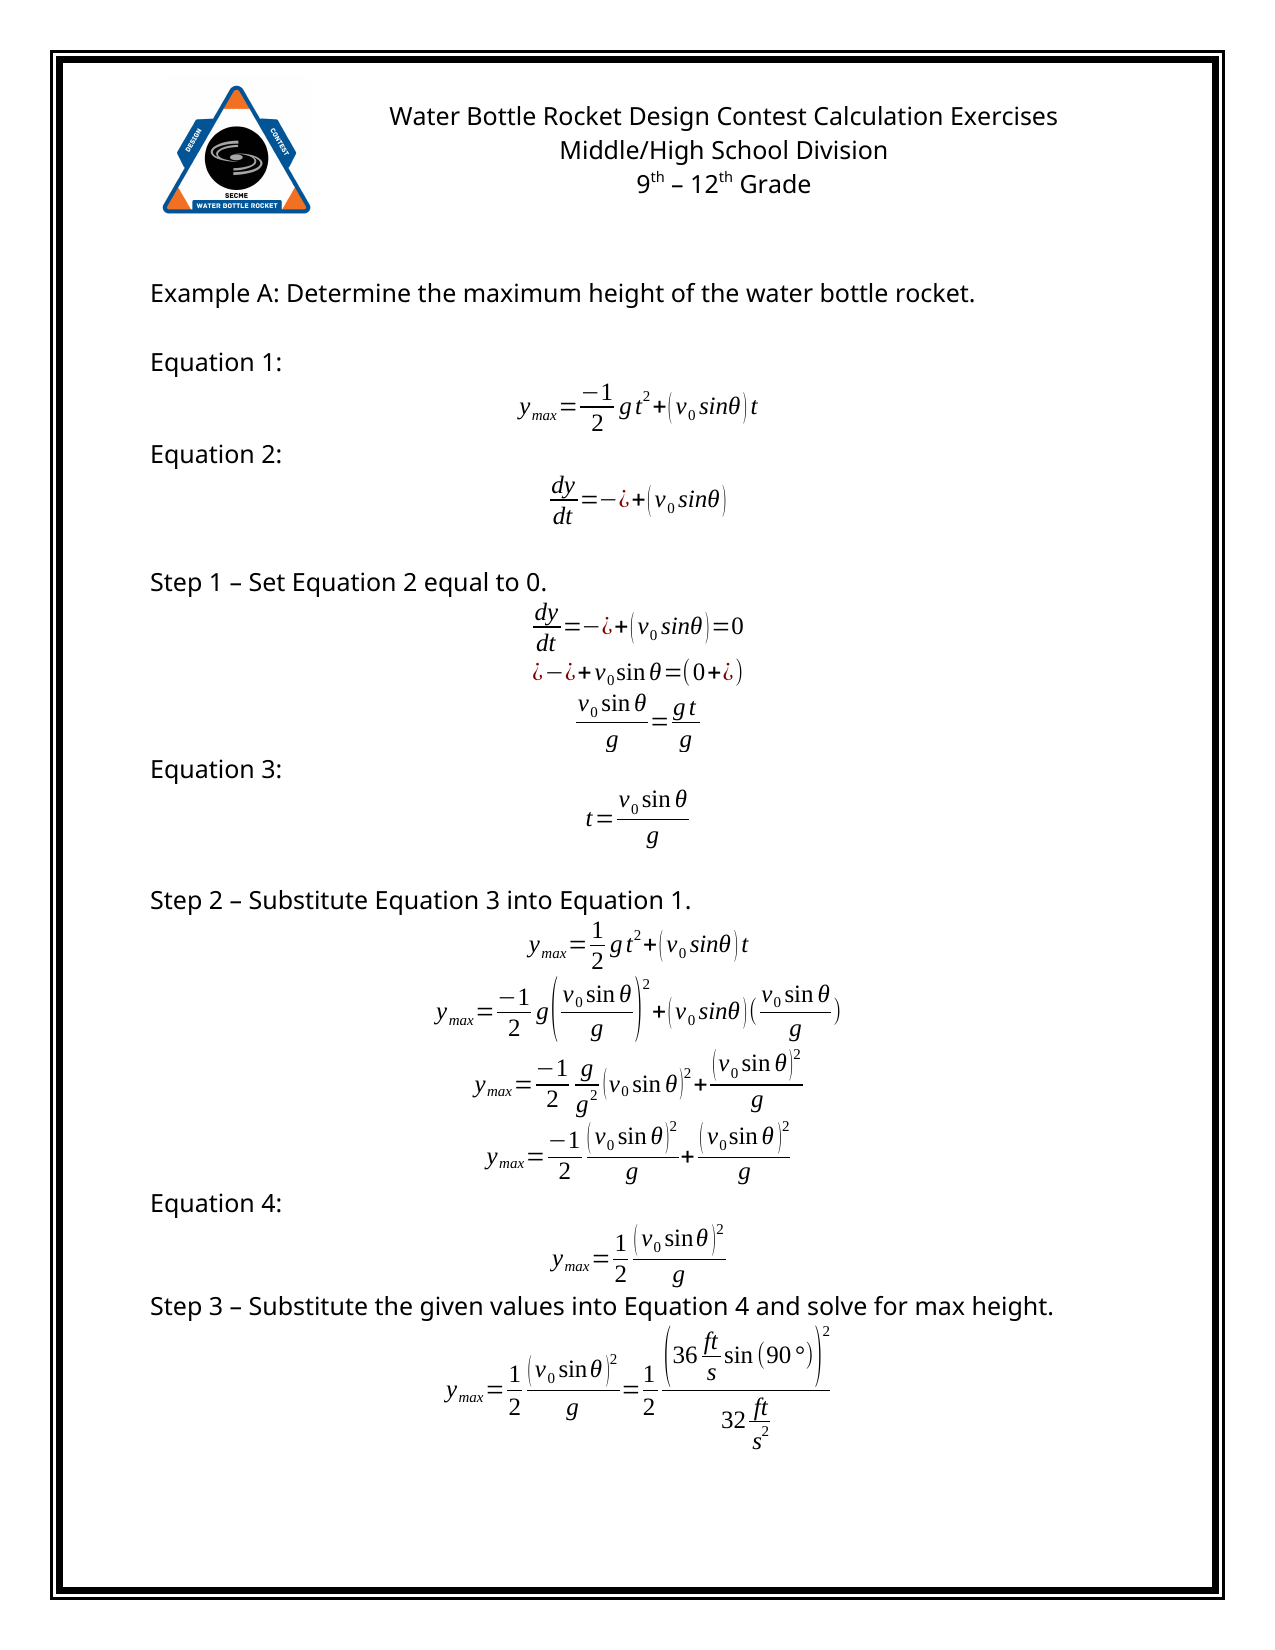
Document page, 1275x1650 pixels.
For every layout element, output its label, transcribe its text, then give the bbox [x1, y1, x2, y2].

text Step 3 – Substitute the given values into Equation 4 and solve for max height. [150, 1288, 1125, 1323]
text Equation 3: [150, 752, 1125, 786]
picture [161, 75, 312, 225]
text Equation 4: [150, 1186, 1125, 1220]
text Step 2 – Substitute Equation 3 into Equation 1. [150, 883, 1125, 917]
text Equation 2: [150, 437, 1125, 471]
text Equation 1: [150, 344, 1125, 378]
text Example A: Determine the maximum height of the water bottle rocket. [150, 276, 1125, 310]
text Step 1 – Set Equation 2 equal to 0. [150, 564, 1125, 598]
